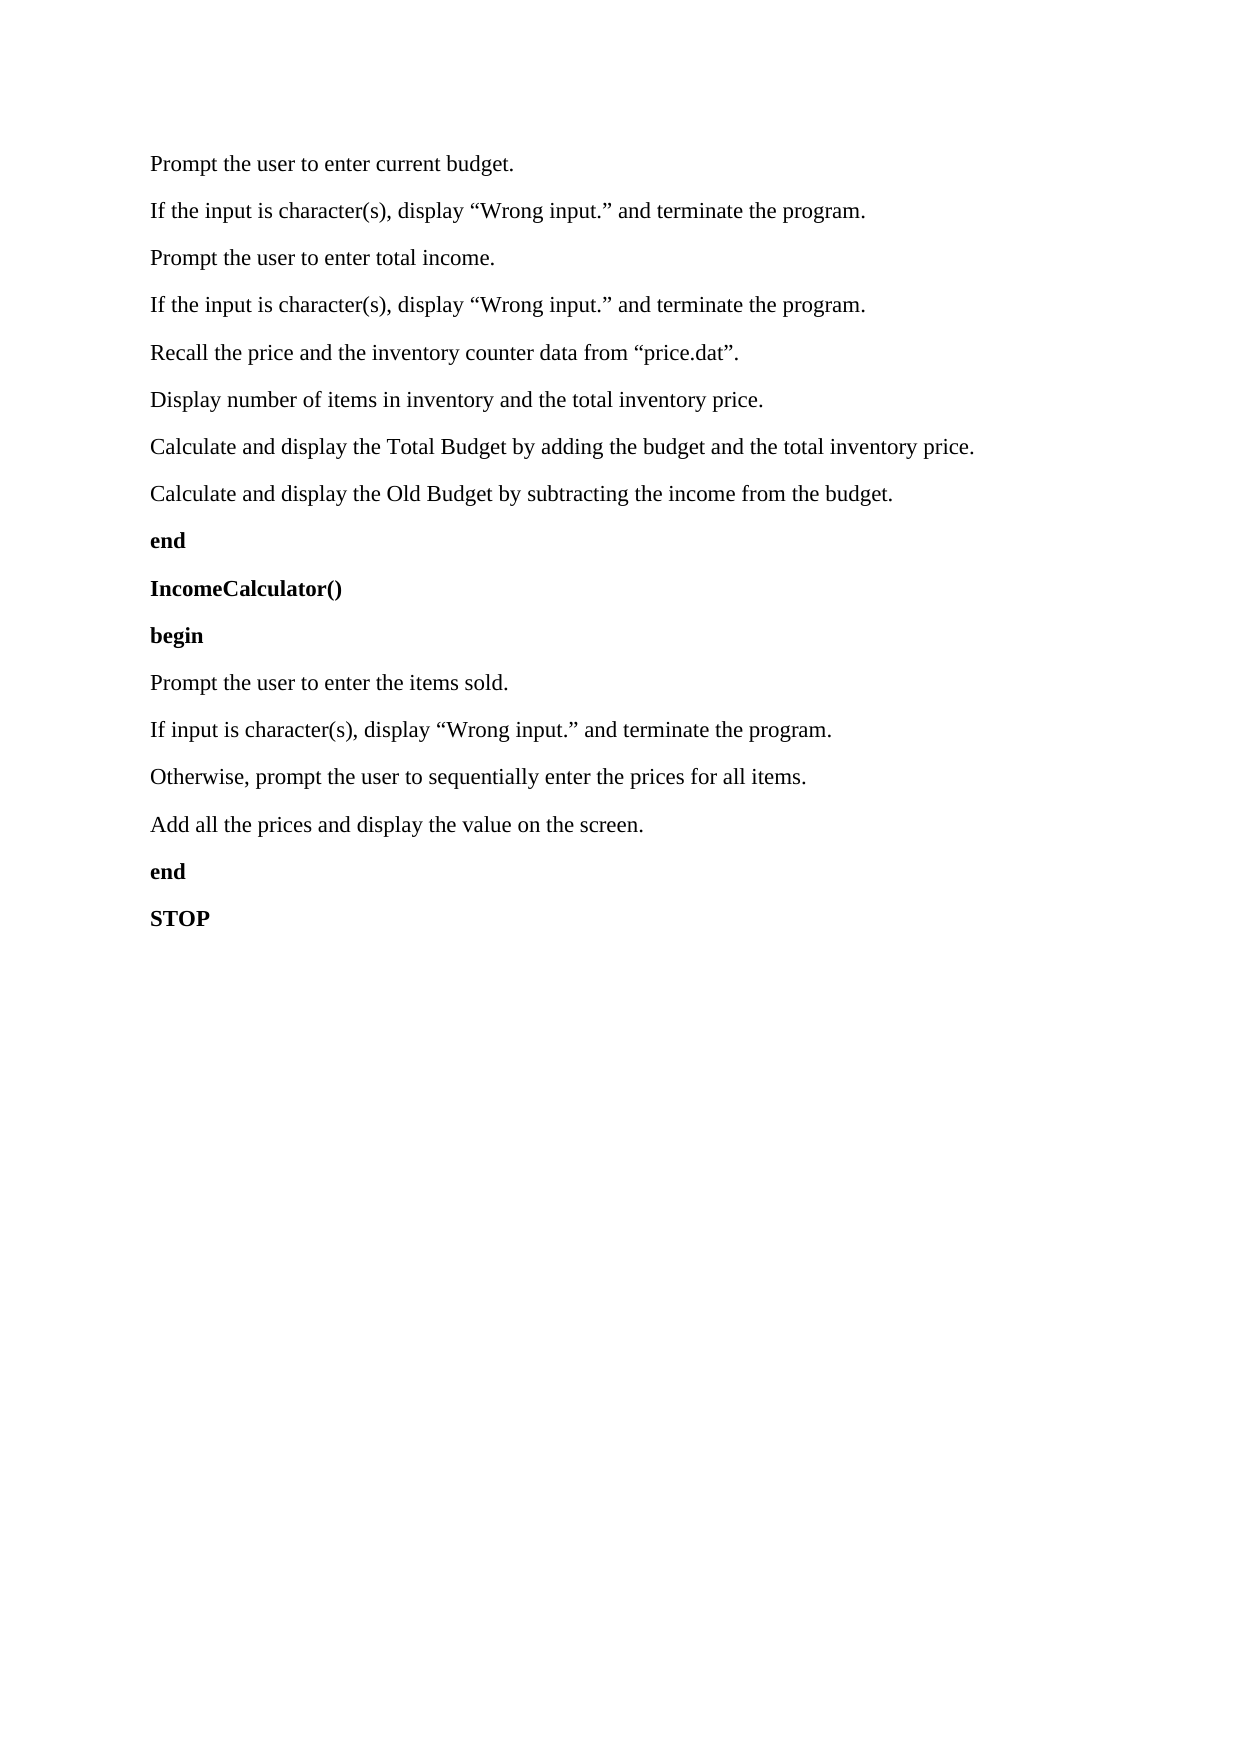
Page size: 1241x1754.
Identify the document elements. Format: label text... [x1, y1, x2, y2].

text Calculate and display the Total Budget by adding the budget and the total inventory price. [150, 433, 1090, 459]
text begin [150, 622, 1090, 648]
text If the input is character(s), display “Wrong input.” and terminate the program. [150, 292, 1090, 318]
text If the input is character(s), display “Wrong input.” and terminate the program. [150, 197, 1090, 223]
text If input is character(s), display “Wrong input.” and terminate the program. [150, 716, 1090, 743]
text Calculate and display the Old Budget by subtracting the income from the budget. [150, 480, 1090, 507]
text Recall the price and the inventory counter data from “price.dat”. [150, 339, 1090, 365]
text end [150, 858, 1090, 884]
text Prompt the user to enter current budget. [150, 150, 1090, 176]
text STOP [150, 905, 1090, 931]
text IncomeCalculator() [150, 575, 1090, 601]
text Prompt the user to enter total income. [150, 244, 1090, 271]
text Prompt the user to enter the items sold. [150, 669, 1090, 695]
text Otherwise, prompt the user to sequentially enter the prices for all items. [150, 763, 1090, 790]
text end [150, 527, 1090, 554]
text Display number of items in inventory and the total inventory price. [150, 386, 1090, 412]
text Add all the prices and display the value on the screen. [150, 811, 1090, 837]
